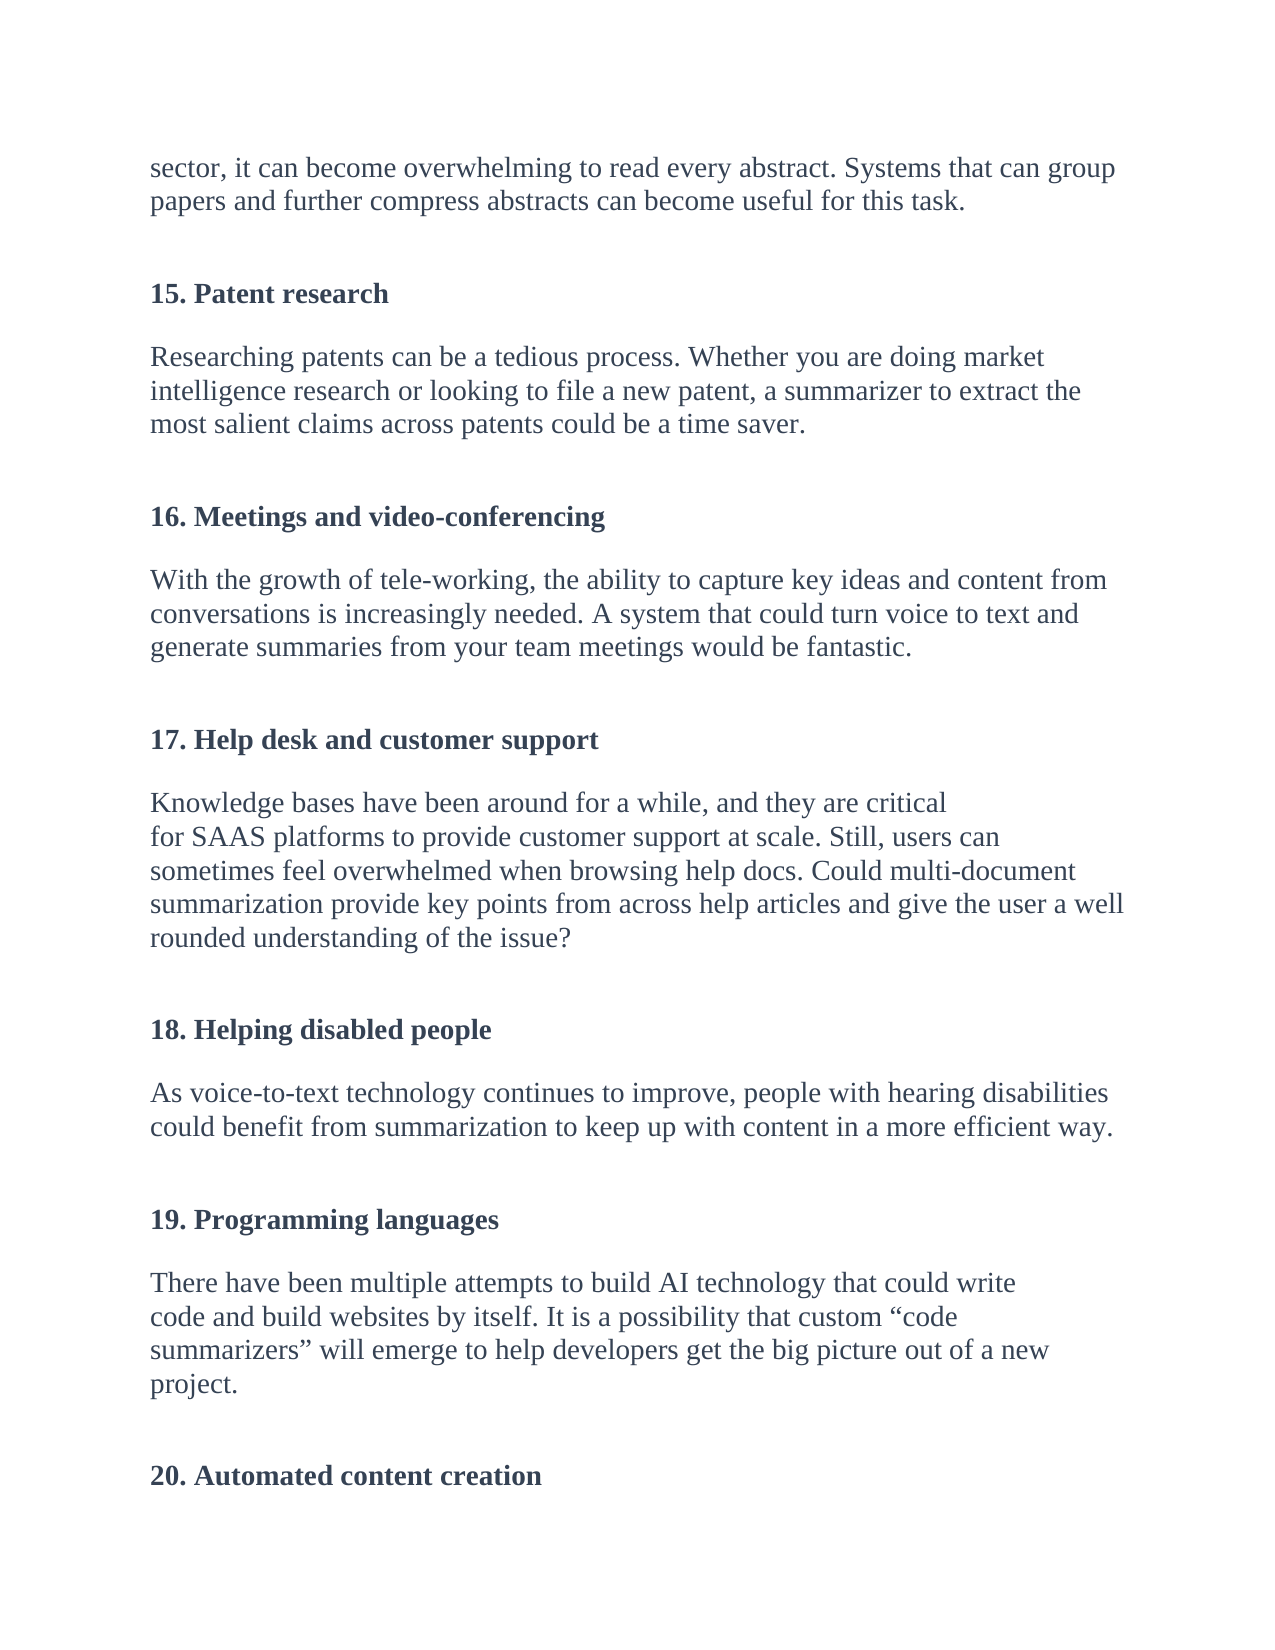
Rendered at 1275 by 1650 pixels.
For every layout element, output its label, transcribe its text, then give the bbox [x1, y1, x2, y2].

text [150, 150, 1125, 217]
text 17. Help desk and customer support [150, 722, 1125, 756]
text 20. Automated content creation [150, 1458, 1125, 1492]
text 15. Patent research [150, 276, 1125, 310]
text 18. Helping disabled people [150, 1012, 1125, 1046]
text 16. Meetings and video-conferencing [150, 499, 1125, 533]
text 19. Programming languages [150, 1202, 1125, 1236]
text Researching patents can be a tedious process. Whether you are doing market intelligence research or looking to file a new patent, a summarizer to extract the most salient claims across patents could be a time saver. [150, 339, 1125, 440]
text As voice-to-text technology continues to improve, people with hearing disabilities could benefit from summarization to keep up with content in a more efficient way. [150, 1076, 1125, 1143]
text With the growth of tele-working, the ability to capture key ideas and content from conversations is increasingly needed. A system that could turn voice to text and generate summaries from your team meetings would be fantastic. [150, 562, 1125, 663]
text There have been multiple attempts to build AI technology that could write code and build websites by itself. It is a possibility that custom “code summarizers” will emerge to help developers get the big picture out of a new project. [150, 1265, 1125, 1399]
text Knowledge bases have been around for a while, and they are critical for SAAS platforms to provide customer support at scale. Still, users can sometimes feel overwhelmed when browsing help docs. Could multi-document summarization provide key points from across help articles and give the user a well rounded understanding of the issue? [150, 786, 1125, 953]
